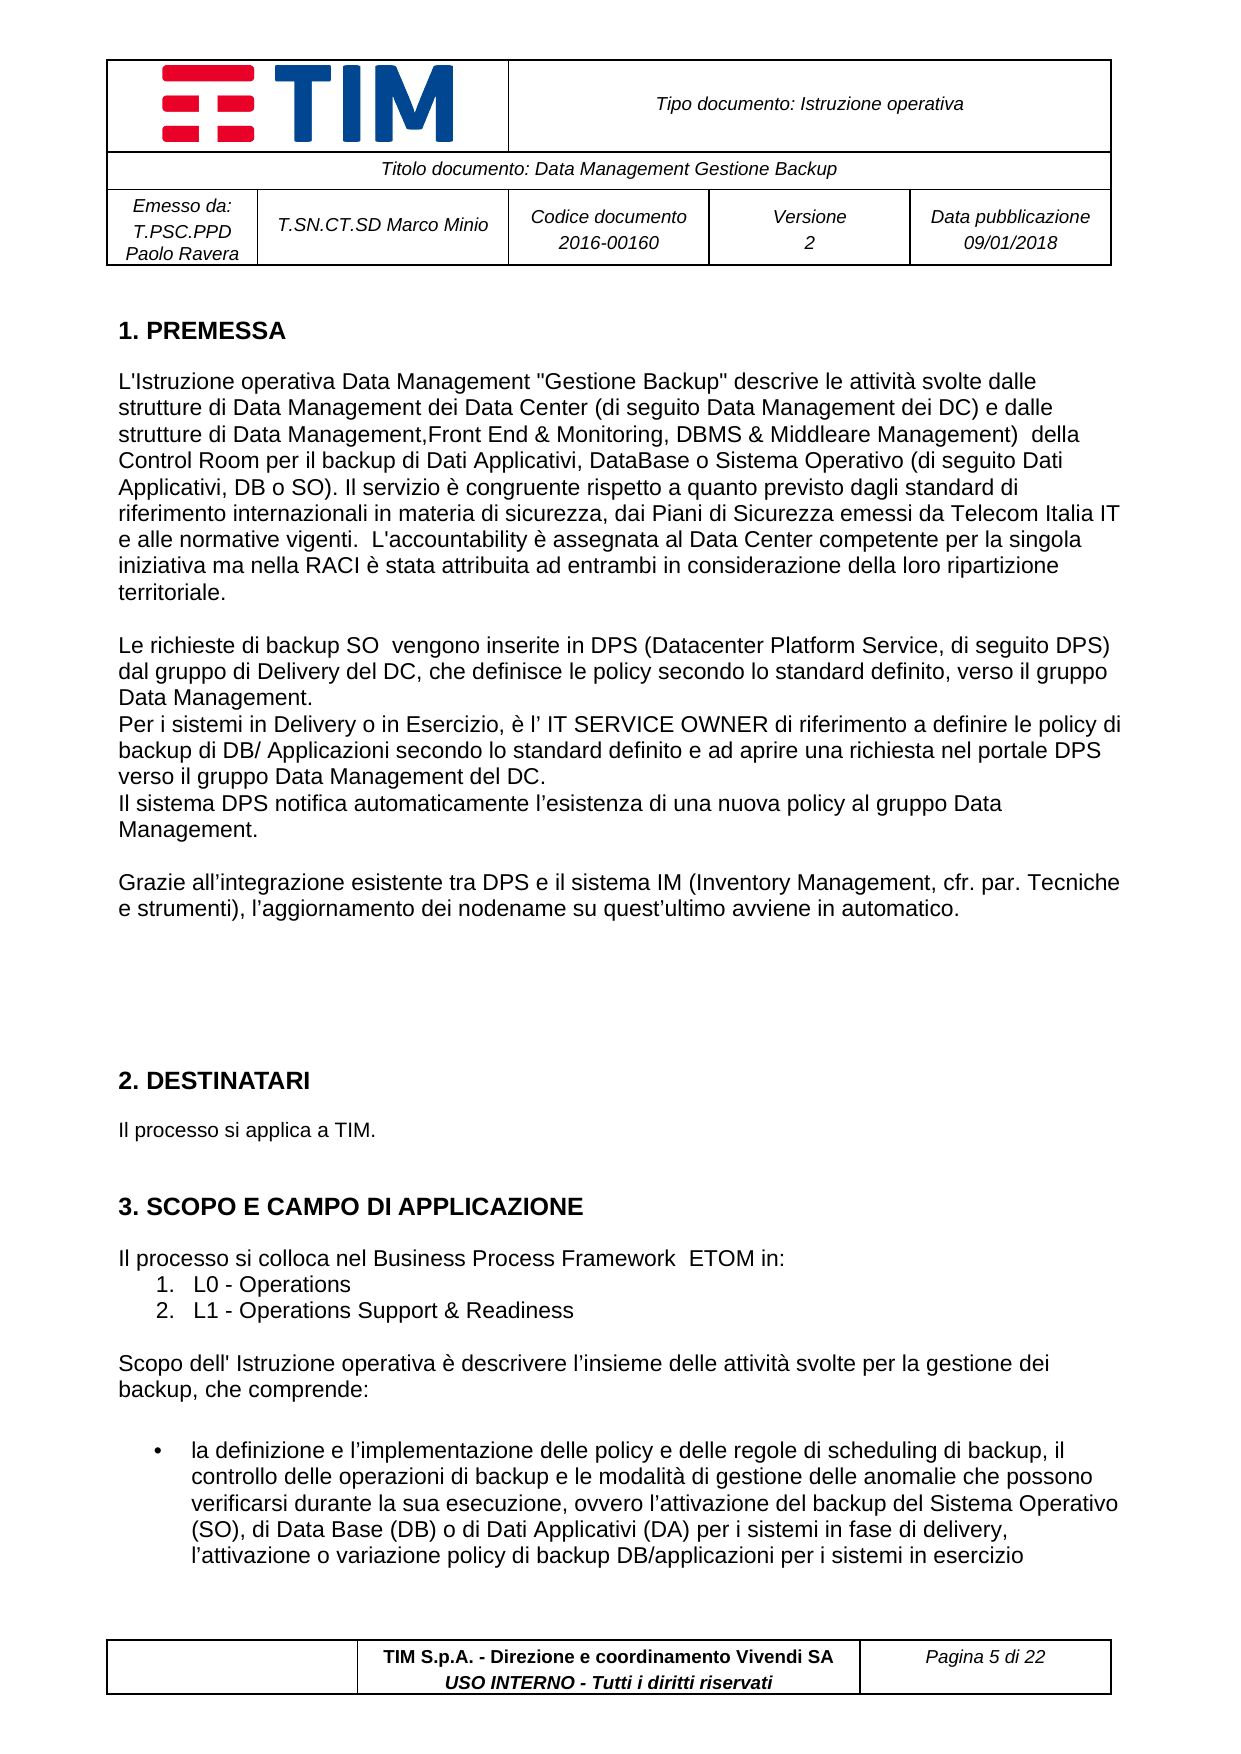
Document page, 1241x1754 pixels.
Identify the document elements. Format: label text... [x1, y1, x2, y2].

text Grazie all’integrazione esistente tra DPS e il sistema IM (Inventory Management, cfr. par. Tecniche e strumenti), l’aggiornamento dei nodename su quest’ultimo avviene in automatico. [118, 869, 1122, 921]
subtitle DESTINATARI [118, 1066, 1122, 1095]
picture [162, 65, 453, 142]
list L1 - Operations Support & Readiness [156, 1297, 1122, 1324]
text Per i sistemi in Delivery o in Esercizio, è l’ IT SERVICE OWNER di riferimento a definire le policy di backup di DB/ Applicazioni secondo lo standard definito e ad aprire una richiesta nel portale DPS verso il gruppo Data Management del DC. [118, 711, 1122, 790]
text Le richieste di backup SO vengono inserite in DPS (Datacenter Platform Service, di seguito DPS) dal gruppo di Delivery del DC, che definisce le policy secondo lo standard definito, verso il gruppo Data Management. [118, 632, 1122, 711]
list la definizione e l’implementazione delle policy e delle regole di scheduling di backup, il controllo delle operazioni di backup e le modalità di gestione delle anomalie che possono verificarsi durante la sua esecuzione, ovvero l’attivazione del backup del Sistema Operativo (SO), di Data Base (DB) o di Dati Applicativi (DA) per i sistemi in fase di delivery, l’attivazione o variazione policy di backup DB/applicazioni per i sistemi in esercizio [153, 1437, 1122, 1569]
text Il processo si applica a TIM. [118, 1118, 1122, 1142]
text L'Istruzione operativa Data Management "Gestione Backup" descrive le attività svolte dalle strutture di Data Management dei Data Center (di seguito Data Management dei DC) e dalle strutture di Data Management,Front End & Monitoring, DBMS & Middleare Management) della Control Room per il backup di Dati Applicativi, DataBase o Sistema Operativo (di seguito Dati Applicativi, DB o SO). Il servizio è congruente rispetto a quanto previsto dagli standard di riferimento internazionali in materia di sicurezza, dai Piani di Sicurezza emessi da Telecom Italia IT e alle normative vigenti. L'accountability è assegnata al Data Center competente per la singola iniziativa ma nella RACI è stata attribuita ad entrambi in considerazione della loro ripartizione territoriale. [118, 368, 1122, 605]
text Il sistema DPS notifica automaticamente l’esistenza di una nuova policy al gruppo Data Management. [118, 790, 1122, 842]
list L0 - Operations [156, 1271, 1122, 1297]
subtitle SCOPO E CAMPO DI APPLICAZIONE [118, 1192, 1122, 1221]
text Scopo dell' Istruzione operativa è descrivere l’insieme delle attività svolte per la gestione dei backup, che comprende: [118, 1350, 1122, 1403]
subtitle PREMESSA [118, 316, 1122, 344]
text Il processo si colloca nel Business Process Framework ETOM in: [118, 1245, 1122, 1271]
